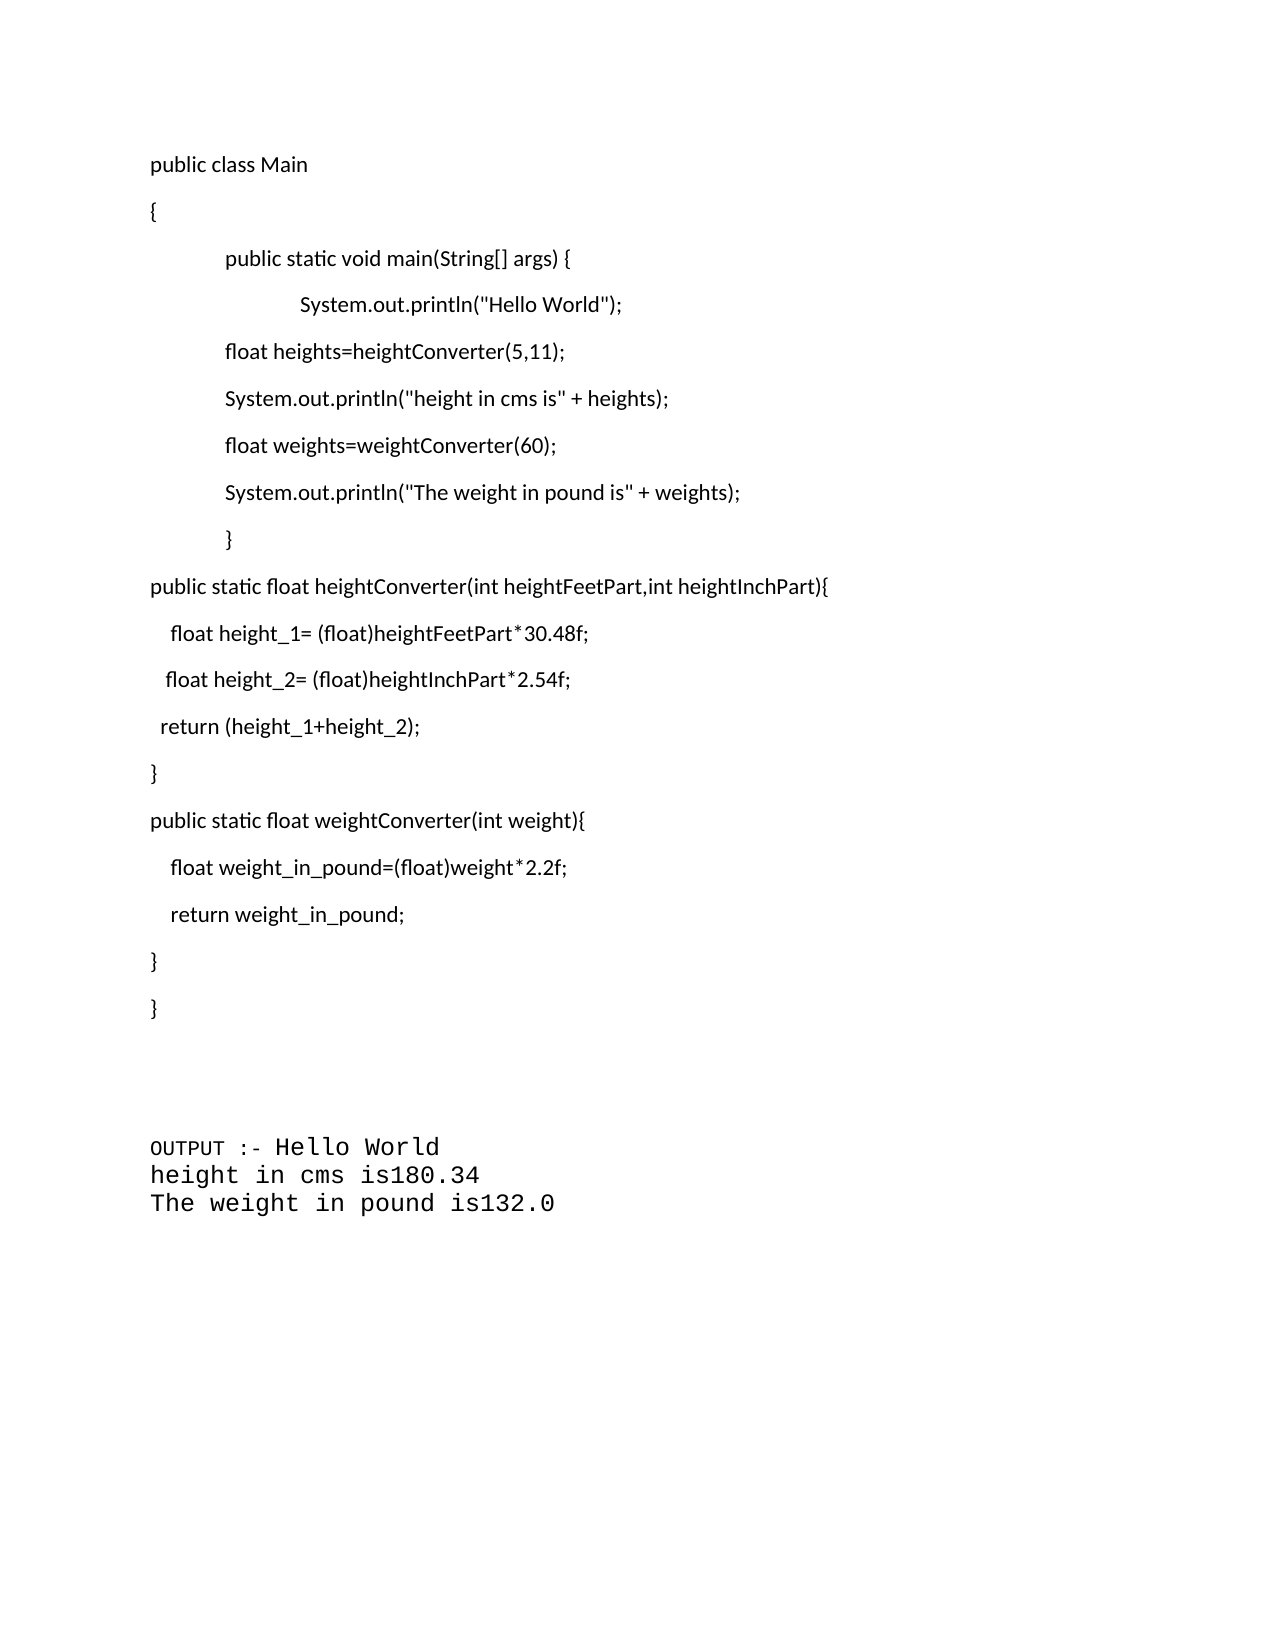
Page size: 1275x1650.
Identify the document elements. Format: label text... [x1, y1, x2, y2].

text public class Main [150, 150, 1125, 178]
text float weights=weightConverter(60); [150, 431, 1125, 459]
text float heights=heightConverter(5,11); [150, 337, 1125, 366]
text System.out.println("Hello World"); [150, 291, 1125, 319]
text return (height_1+height_2); [150, 712, 1125, 741]
text float height_1= (float)heightFeetPart*30.48f; [150, 619, 1125, 647]
text return weight_in_pound; [150, 900, 1125, 928]
text public static float heightConverter(int heightFeetPart,int heightInchPart){ [150, 572, 1125, 600]
text } [150, 994, 1125, 1022]
text float weight_in_pound=(float)weight*2.2f; [150, 853, 1125, 881]
text } [150, 947, 1125, 975]
text The weight in pound is132.0 [150, 1191, 1125, 1219]
text System.out.println("The weight in pound is" + weights); [150, 478, 1125, 506]
text System.out.println("height in cms is" + heights); [150, 384, 1125, 412]
text { [150, 197, 1125, 225]
text OUTPUT :- Hello World [150, 1134, 1125, 1163]
text public static void main(String[] args) { [150, 244, 1125, 272]
text height in cms is180.34 [150, 1163, 1125, 1191]
text public static float weightConverter(int weight){ [150, 806, 1125, 834]
text } [150, 759, 1125, 787]
text } [150, 525, 1125, 553]
text float height_2= (float)heightInchPart*2.54f; [150, 666, 1125, 694]
